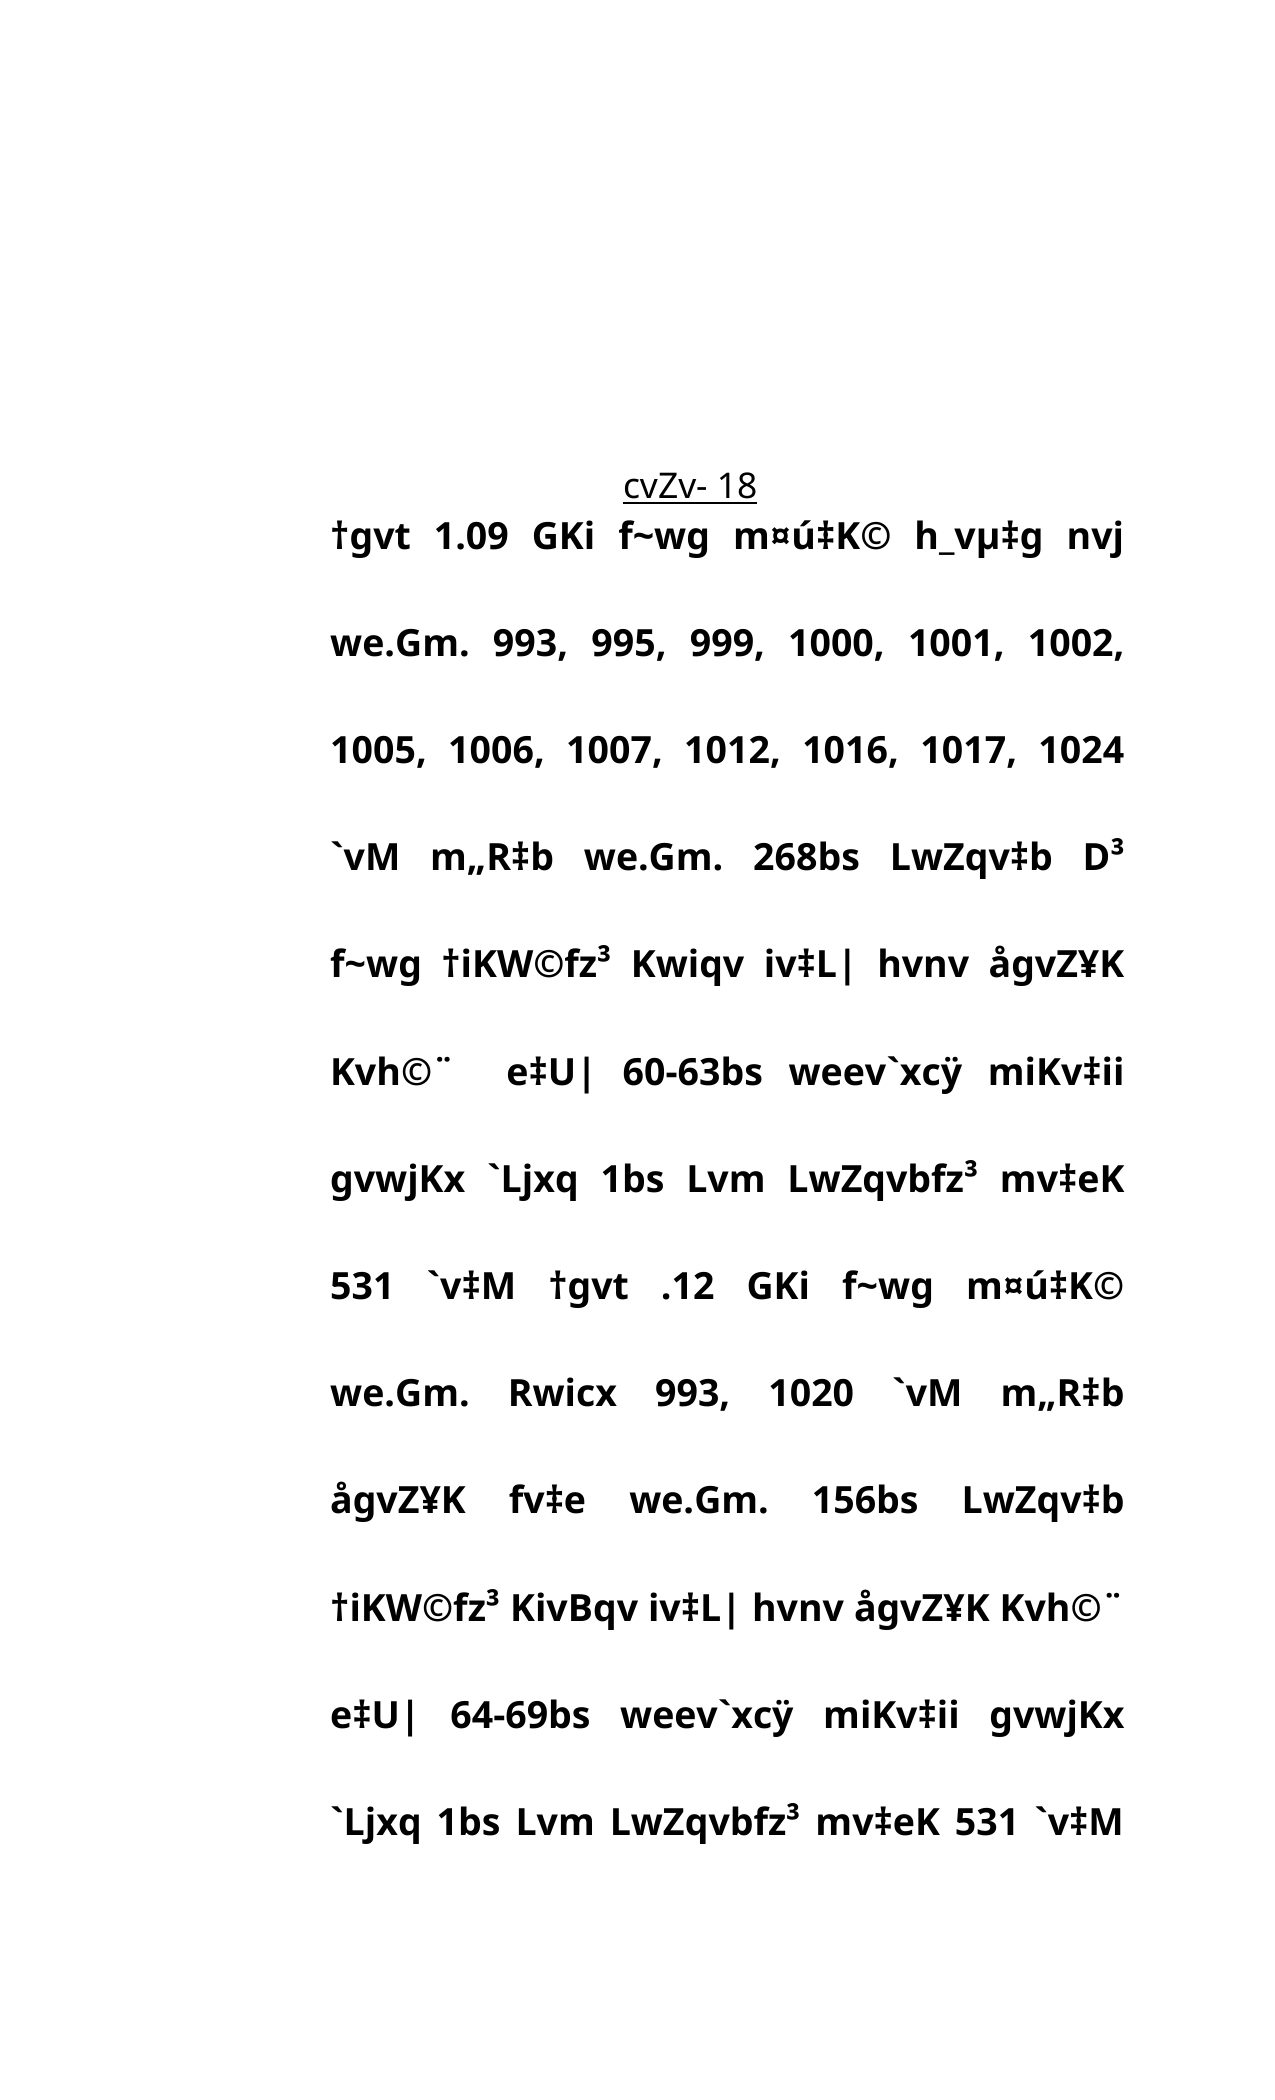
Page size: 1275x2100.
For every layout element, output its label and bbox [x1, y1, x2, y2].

list [292, 509, 1125, 1846]
